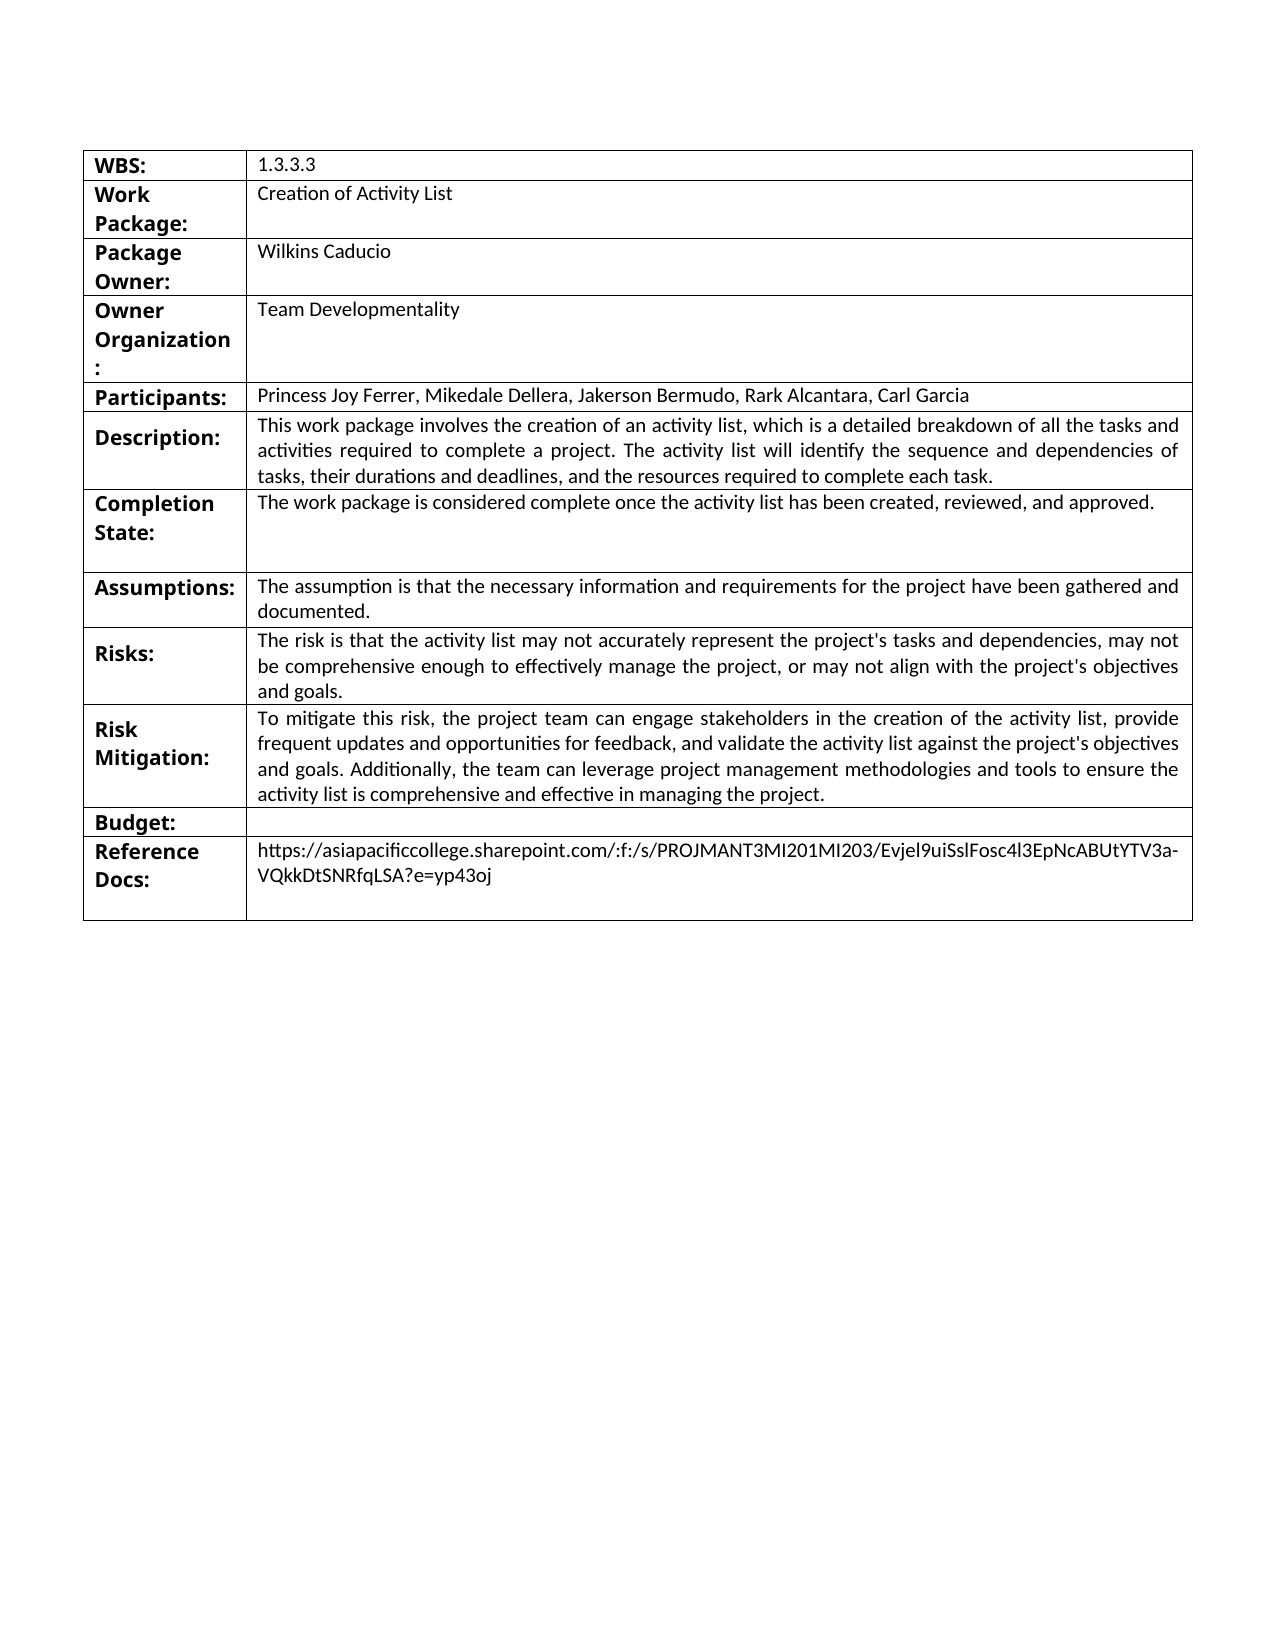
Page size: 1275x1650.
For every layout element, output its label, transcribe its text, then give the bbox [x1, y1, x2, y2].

table_cell Reference Docs: [84, 837, 246, 919]
table_cell Assumptions: [84, 573, 246, 627]
table_cell To mitigate this risk, the project team can engage stakeholders in the creation of the activity list, provide frequent updates and opportunities for feedback, and validate the activity list against the project's objectives and goals. Additionally, the team can leverage project management methodologies and tools to ensure the activity list is comprehensive and effective in managing the project. [247, 705, 1192, 807]
table_cell Creation of Activity List [247, 181, 1192, 237]
table_cell [247, 808, 1192, 836]
table_header 1.3.3.3 [247, 151, 1192, 179]
table_cell Work Package: [84, 181, 246, 237]
table_cell Team Developmentality [247, 296, 1192, 382]
table_cell This work package involves the creation of an activity list, which is a detailed breakdown of all the tasks and activities required to complete a project. The activity list will identify the sequence and dependencies of tasks, their durations and deadlines, and the resources required to complete each task. [247, 412, 1192, 488]
table_cell Princess Joy Ferrer, Mikedale Dellera, Jakerson Bermudo, Rark Alcantara, Carl Garcia [247, 383, 1192, 411]
table_cell Risk Mitigation: [84, 705, 246, 807]
table_header WBS: [84, 151, 246, 179]
table_cell https://asiapacificcollege.sharepoint.com/:f:/s/PROJMANT3MI201MI203/Evjel9uiSslFosc4l3EpNcABUtYTV3a-VQkkDtSNRfqLSA?e=yp43oj [247, 837, 1192, 919]
table_cell Participants: [84, 383, 246, 411]
table_cell Budget: [84, 808, 246, 836]
table_cell Description: [84, 412, 246, 488]
table_cell Risks: [84, 628, 246, 704]
table_cell Completion State: [84, 490, 246, 572]
table_cell The risk is that the activity list may not accurately represent the project's tasks and dependencies, may not be comprehensive enough to effectively manage the project, or may not align with the project's objectives and goals. [247, 628, 1192, 704]
table_cell Owner Organization: [84, 296, 246, 382]
table_cell The work package is considered complete once the activity list has been created, reviewed, and approved. [247, 490, 1192, 572]
table_cell The assumption is that the necessary information and requirements for the project have been gathered and documented. [247, 573, 1192, 627]
table_cell Package Owner: [84, 239, 246, 295]
table_cell Wilkins Caducio [247, 239, 1192, 295]
